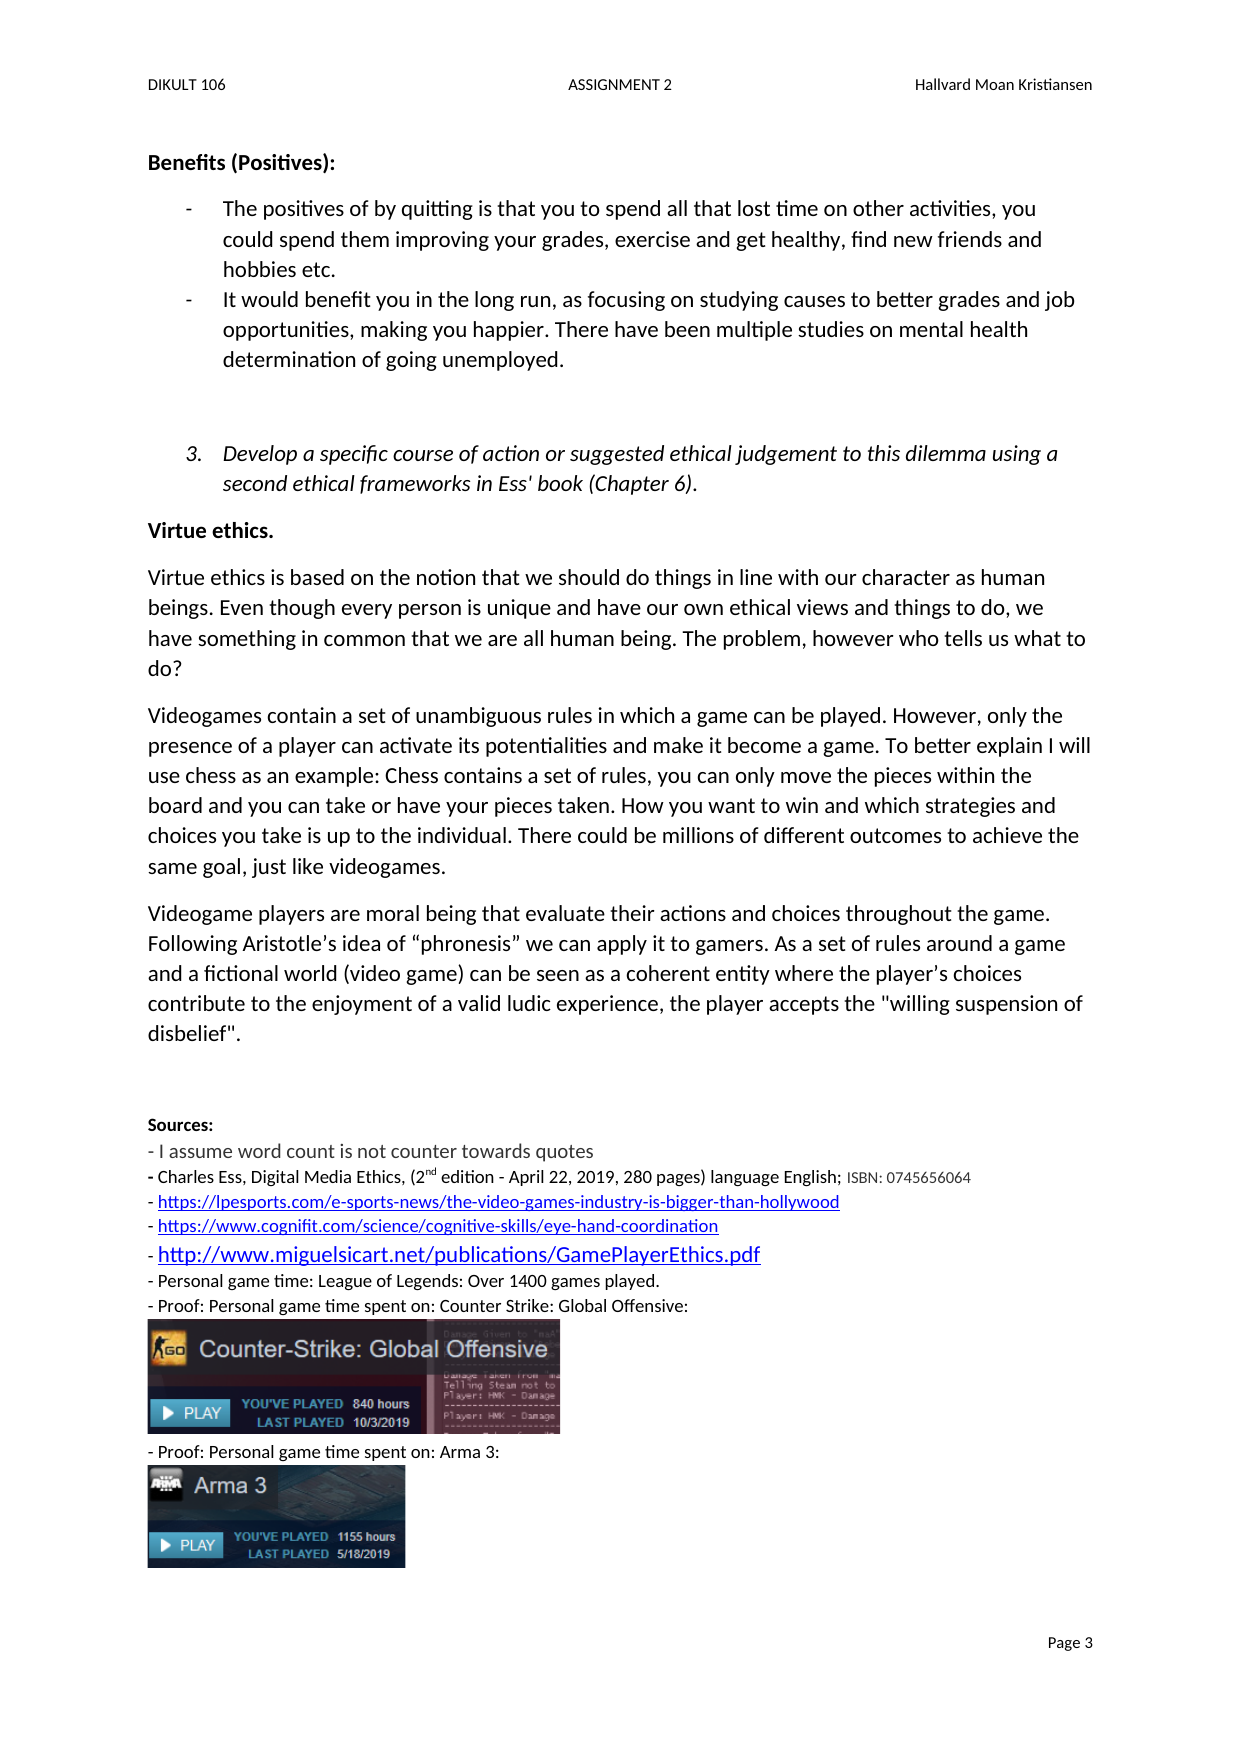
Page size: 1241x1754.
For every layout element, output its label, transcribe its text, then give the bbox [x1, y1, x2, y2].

list The positives of by quitting is that you to spend all that lost time on other activities, you could spend them improving your grades, exercise and get healthy, find new friends and hobbies etc. [185, 194, 1093, 283]
text Videogames contain a set of unambiguous rules in which a game can be played. However, only the presence of a player can activate its potentialities and make it become a game. To better explain I will use chess as an example: Chess contains a set of rules, you can only move the pieces within the board and you can take or have your pieces taken. How you want to win and which strategies and choices you take is up to the individual. There could be millions of different outcomes to achieve the same goal, just like videogames. [148, 701, 1093, 880]
list Develop a specific course of action or suggested ethical judgement to this dilemma using a second ethical frameworks in Ess' book (Chapter 6). [185, 439, 1093, 497]
text Sources: - I assume word count is not counter towards quotes - Charles Ess, Digital Media Ethics, (2nd edition - April 22, 2019, 280 pages) language English; ISBN: 0745656064 - https://lpesports.com/e-sports-news/the-video-games-industry-is-bigger-than-hollywood - https://www.cognifit.com/science/cognitive-skills/eye-hand-coordination - http://www.miguelsicart.net/publications/GamePlayerEthics.pdf - Personal game time: League of Legends: Over 1400 games played. - Proof: Personal game time spent on: Counter Strike: Global Offensive: - Proof: Personal game time spent on: Arma 3: [148, 1113, 1093, 1603]
text Videogame players are moral being that evaluate their actions and choices throughout the game. Following Aristotle’s idea of “phronesis” we can apply it to gamers. As a set of rules around a game and a fictional world (video game) can be seen as a coherent entity where the player’s choices contribute to the enjoyment of a valid ludic experience, the player accepts the "willing suspension of disbelief". [148, 899, 1093, 1047]
text Benefits (Positives): [148, 148, 1093, 176]
list It would benefit you in the long run, as focusing on studying causes to better grades and job opportunities, making you happier. There have been multiple studies on mental health determination of going unemployed. [185, 285, 1093, 373]
text Virtue ethics. [148, 516, 1093, 544]
text Virtue ethics is based on the notion that we should do things in line with our character as human beings. Even though every person is unique and have our own ethical views and things to do, we have something in common that we are all human being. The problem, however who tells us what to do? [148, 563, 1093, 682]
picture [147, 1319, 561, 1434]
picture [147, 1465, 406, 1568]
